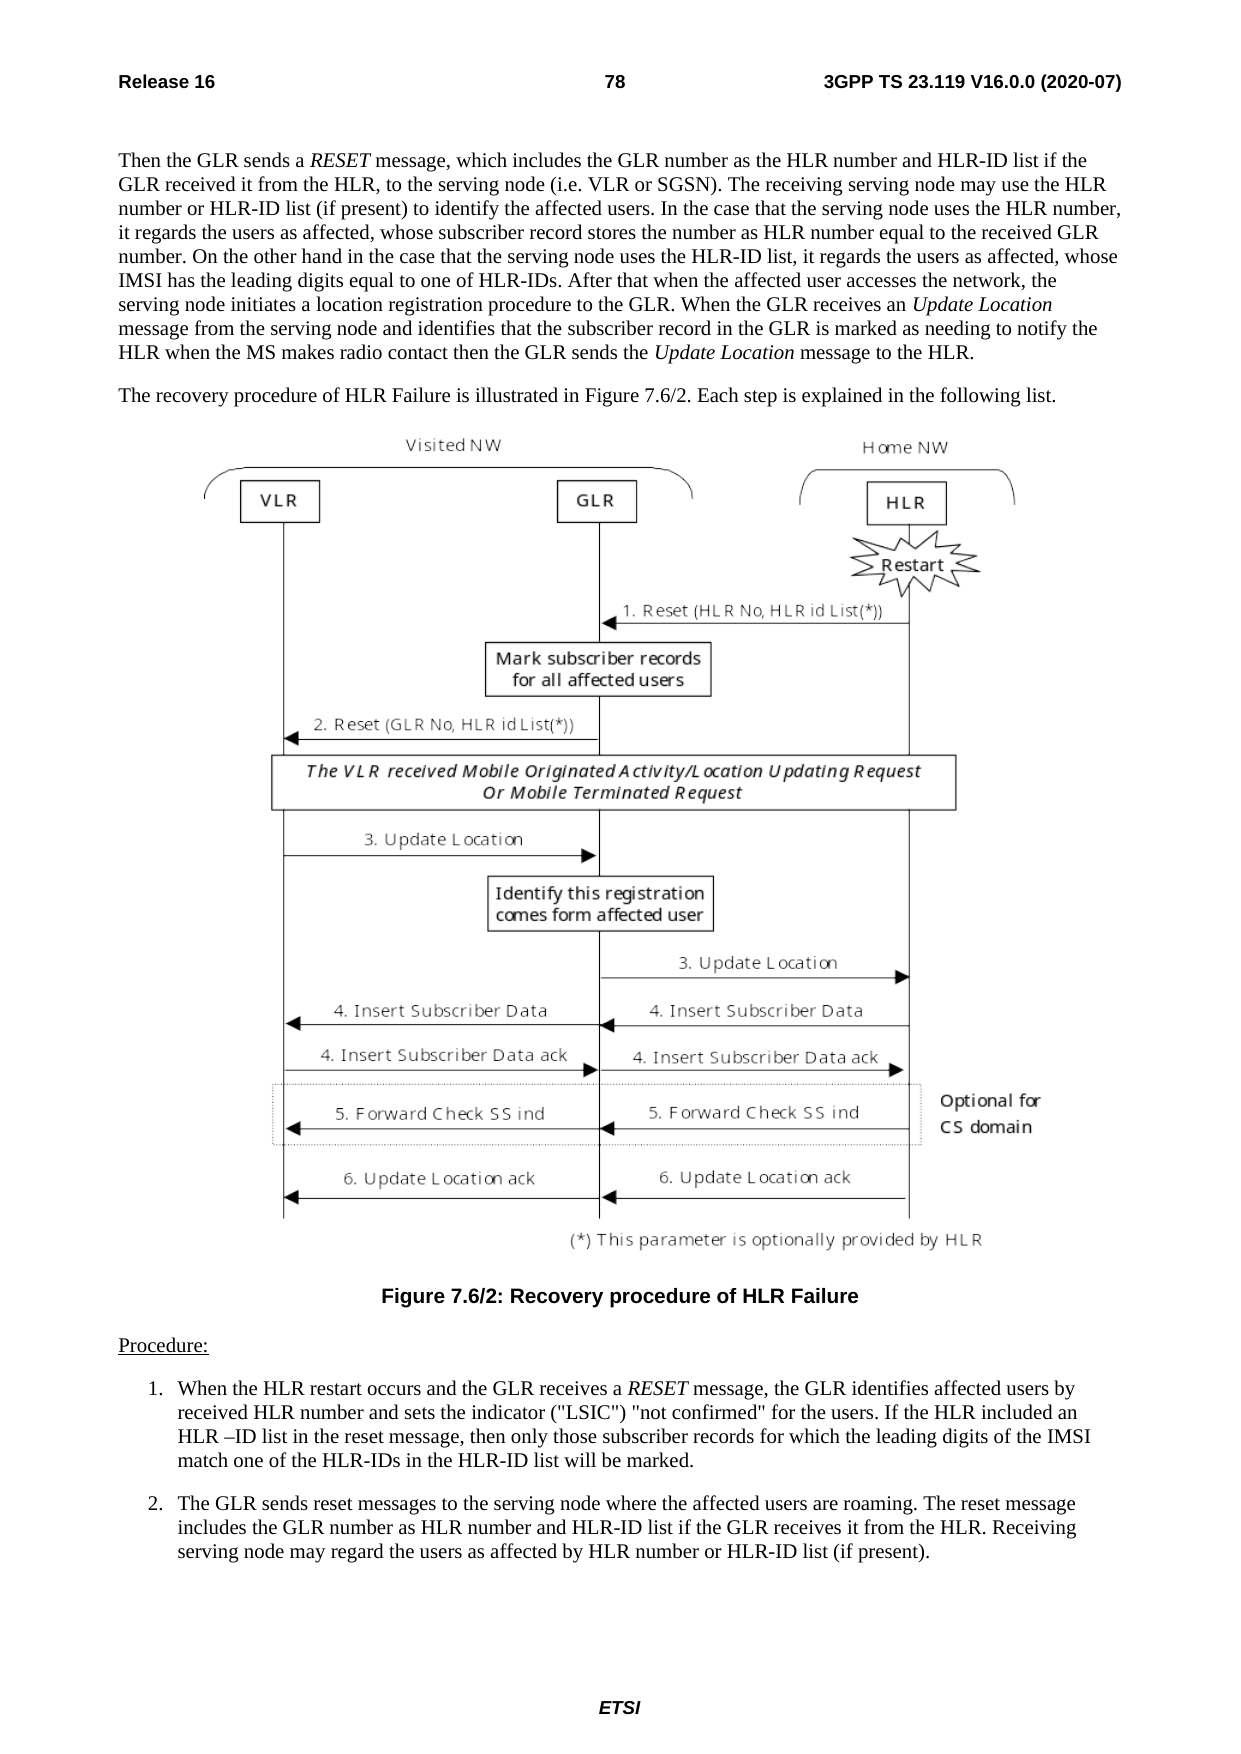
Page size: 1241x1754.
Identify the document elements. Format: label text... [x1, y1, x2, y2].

text 2. The GLR sends reset messages to the serving node where the affected users are roaming. The reset message includes the GLR number as HLR number and HLR-ID list if the GLR receives it from the HLR. Receiving serving node may regard the users as affected by HLR number or HLR-ID list (if present). [148, 1491, 1122, 1563]
text Figure 7.6/2: Recovery procedure of HLR Failure [118, 1284, 1122, 1308]
text Procedure: [118, 1333, 1122, 1357]
text The recovery procedure of HLR Failure is illustrated in Figure 7.6/2. Each step is explained in the following list. [118, 383, 1122, 407]
text Then the GLR sends a RESET message, which includes the GLR number as the HLR number and HLR-ID list if the GLR received it from the HLR, to the serving node (i.e. VLR or SGSN). The receiving serving node may use the HLR number or HLR-ID list (if present) to identify the affected users. In the case that the serving node uses the HLR number, it regards the users as affected, whose subscriber record stores the number as HLR number equal to the received GLR number. On the other hand in the case that the serving node uses the HLR-ID list, it regards the users as affected, whose IMSI has the leading digits equal to one of HLR-IDs. After that when the affected user accesses the network, the serving node initiates a location registration procedure to the GLR. When the GLR receives an Update Location message from the serving node and identifies that the subscriber record in the GLR is marked as needing to notify the HLR when the MS makes radio contact then the GLR sends the Update Location message to the HLR. [118, 148, 1122, 364]
text 1. When the HLR restart occurs and the GLR receives a RESET message, the GLR identifies affected users by received HLR number and sets the indicator ("LSIC") "not confirmed" for the users. If the HLR included an HLR –ID list in the reset message, then only those subscriber records for which the leading digits of the IMSI match one of the HLR-IDs in the HLR-ID list will be marked. [148, 1376, 1122, 1472]
